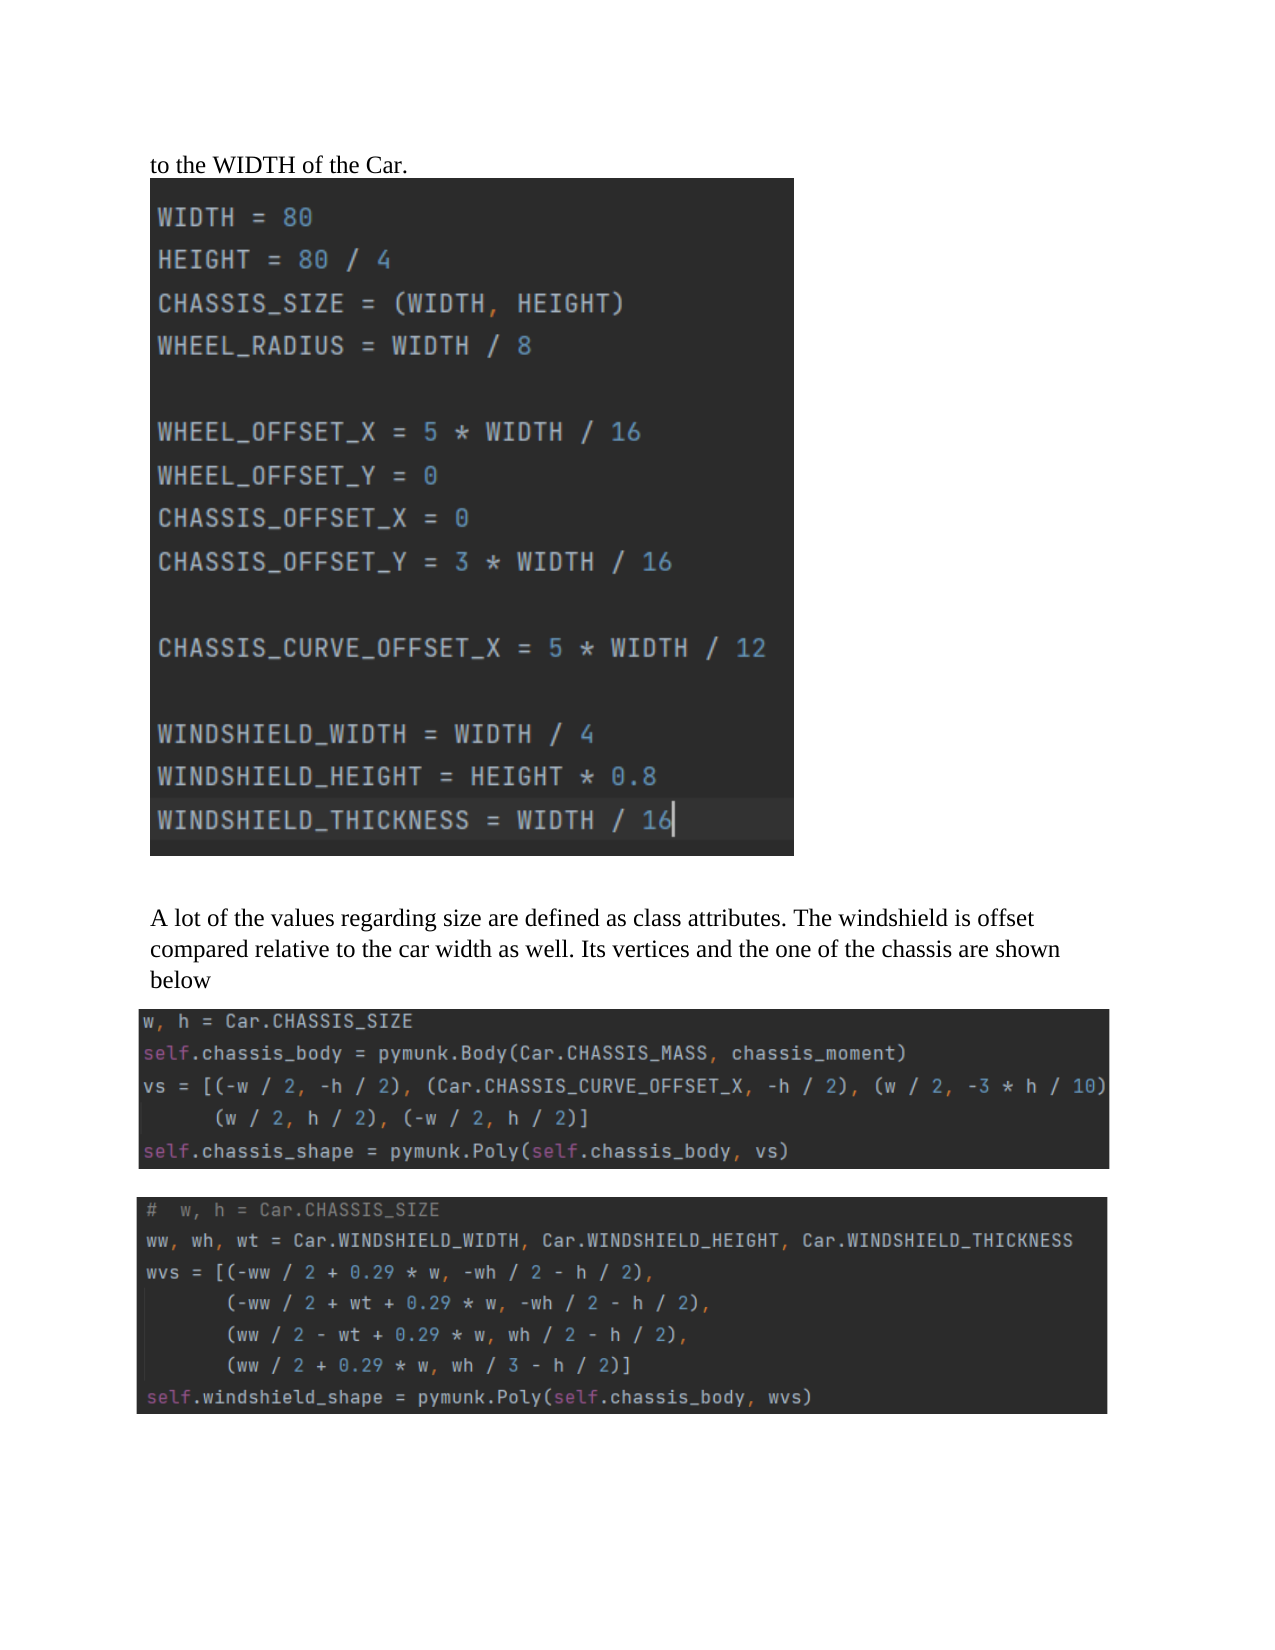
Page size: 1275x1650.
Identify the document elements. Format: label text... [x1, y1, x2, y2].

text A lot of the values regarding size are defined as class attributes. The windshield is offset compared relative to the car width as well. Its vertices and the one of the chassis are shown below [150, 903, 1125, 994]
picture [137, 1009, 1109, 1169]
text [150, 150, 1125, 855]
picture [135, 1197, 1107, 1412]
picture [150, 178, 794, 856]
